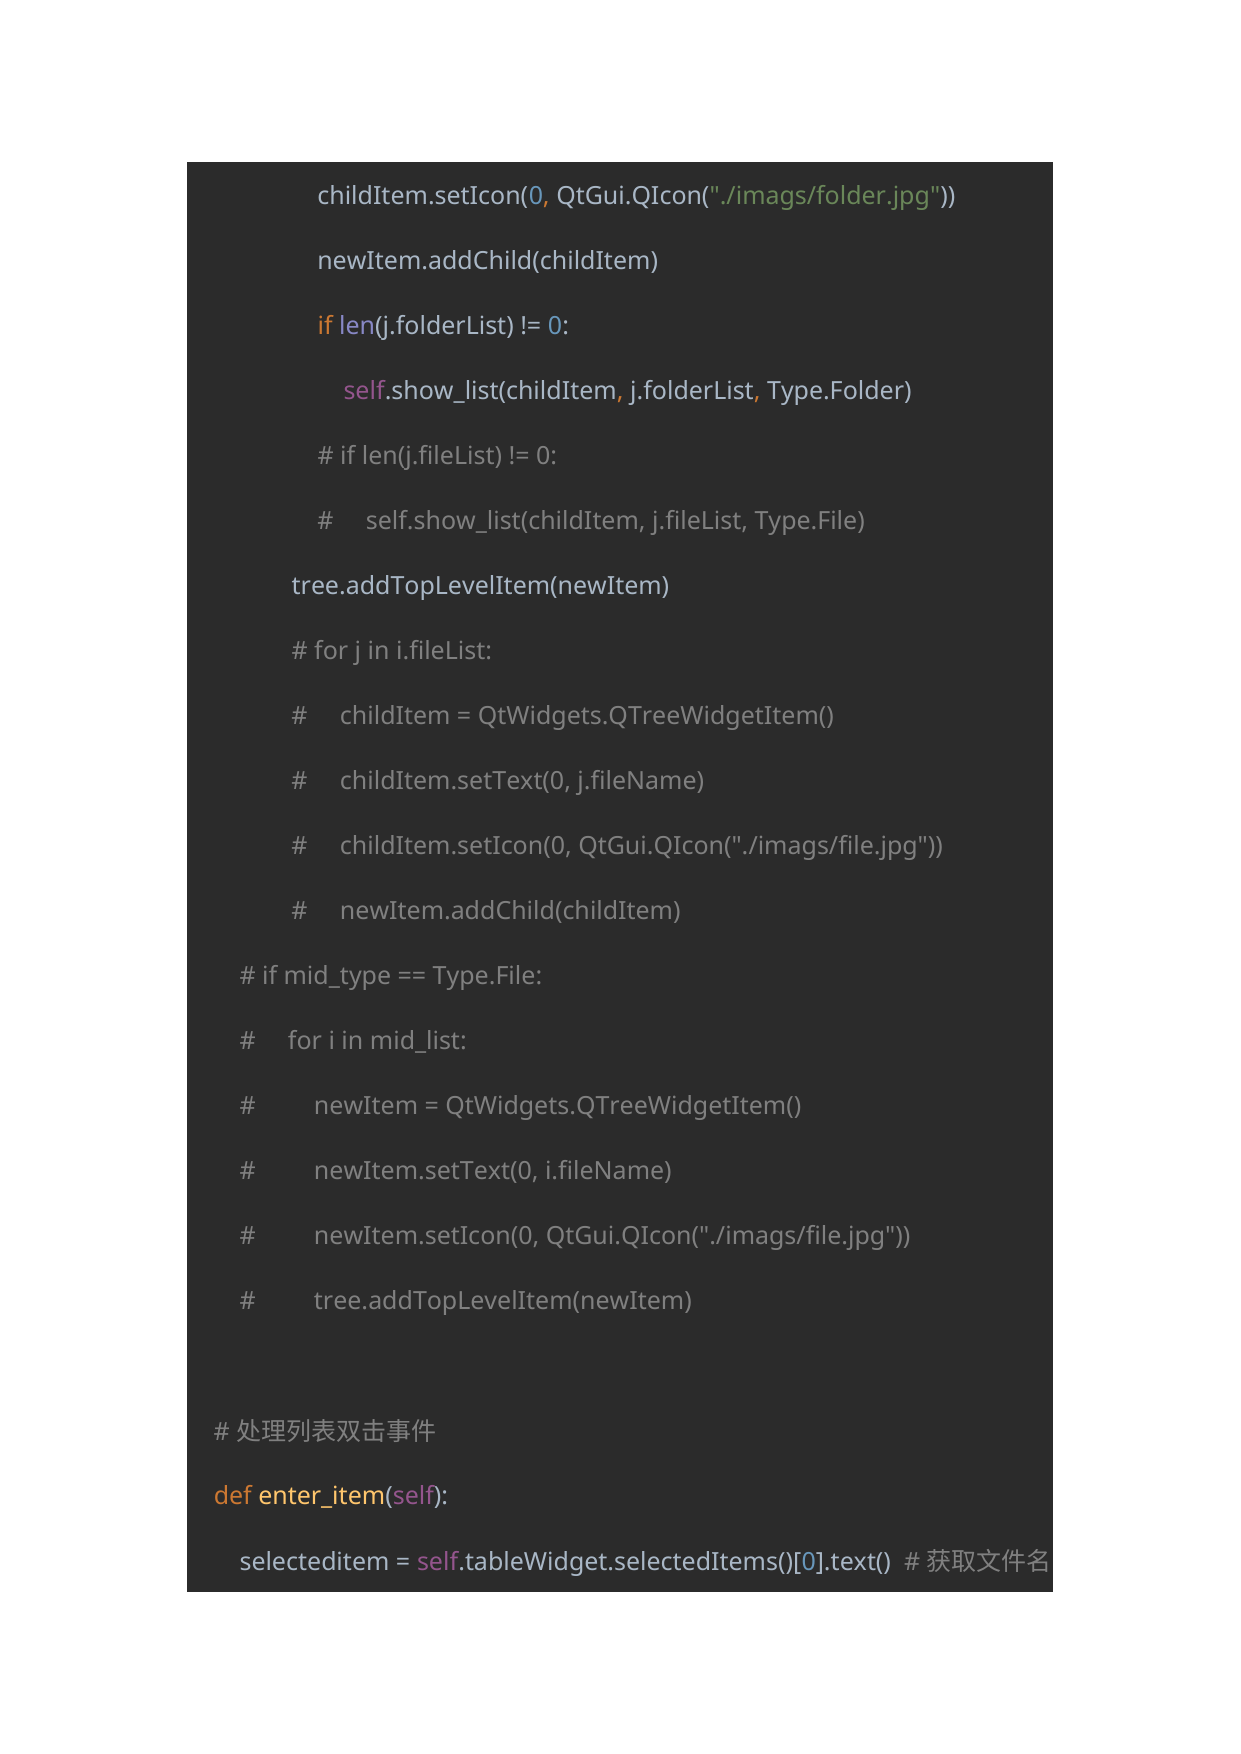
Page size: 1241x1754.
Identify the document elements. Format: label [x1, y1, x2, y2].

text [187, 162, 1053, 1592]
